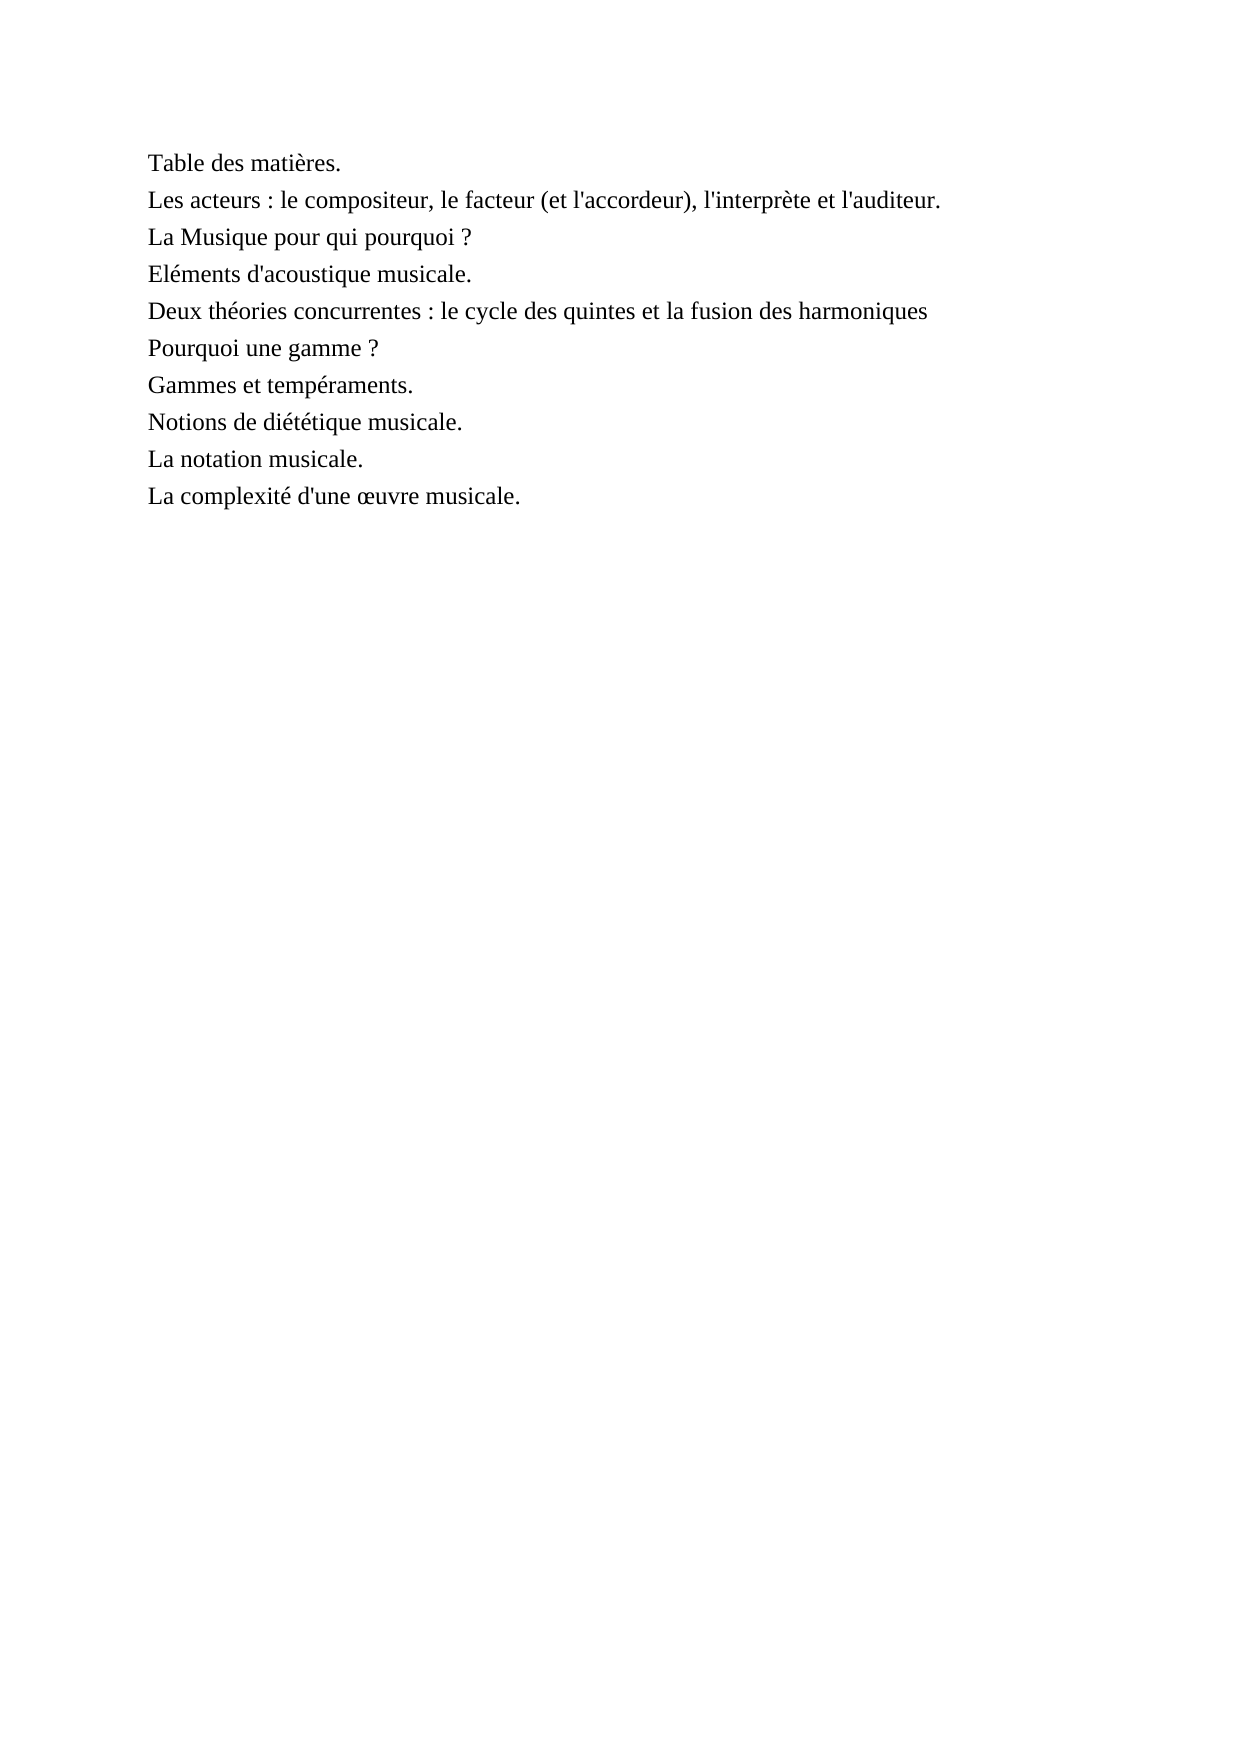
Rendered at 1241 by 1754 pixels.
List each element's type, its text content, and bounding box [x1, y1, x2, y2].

text Eléments d'acoustique musicale. [148, 259, 1093, 288]
text Pourquoi une gamme ? [148, 333, 1093, 362]
text Deux théories concurrentes : le cycle des quintes et la fusion des harmoniques [148, 296, 1093, 325]
text La notation musicale. [148, 444, 1093, 473]
text La complexité d'une œuvre musicale. [148, 481, 1093, 510]
text Les acteurs : le compositeur, le facteur (et l'accordeur), l'interprète et l'auditeur. [148, 185, 1093, 213]
text Table des matières. [148, 148, 1093, 176]
text Notions de diététique musicale. [148, 407, 1093, 436]
text Gammes et tempéraments. [148, 370, 1093, 399]
text La Musique pour qui pourquoi ? [148, 222, 1093, 251]
